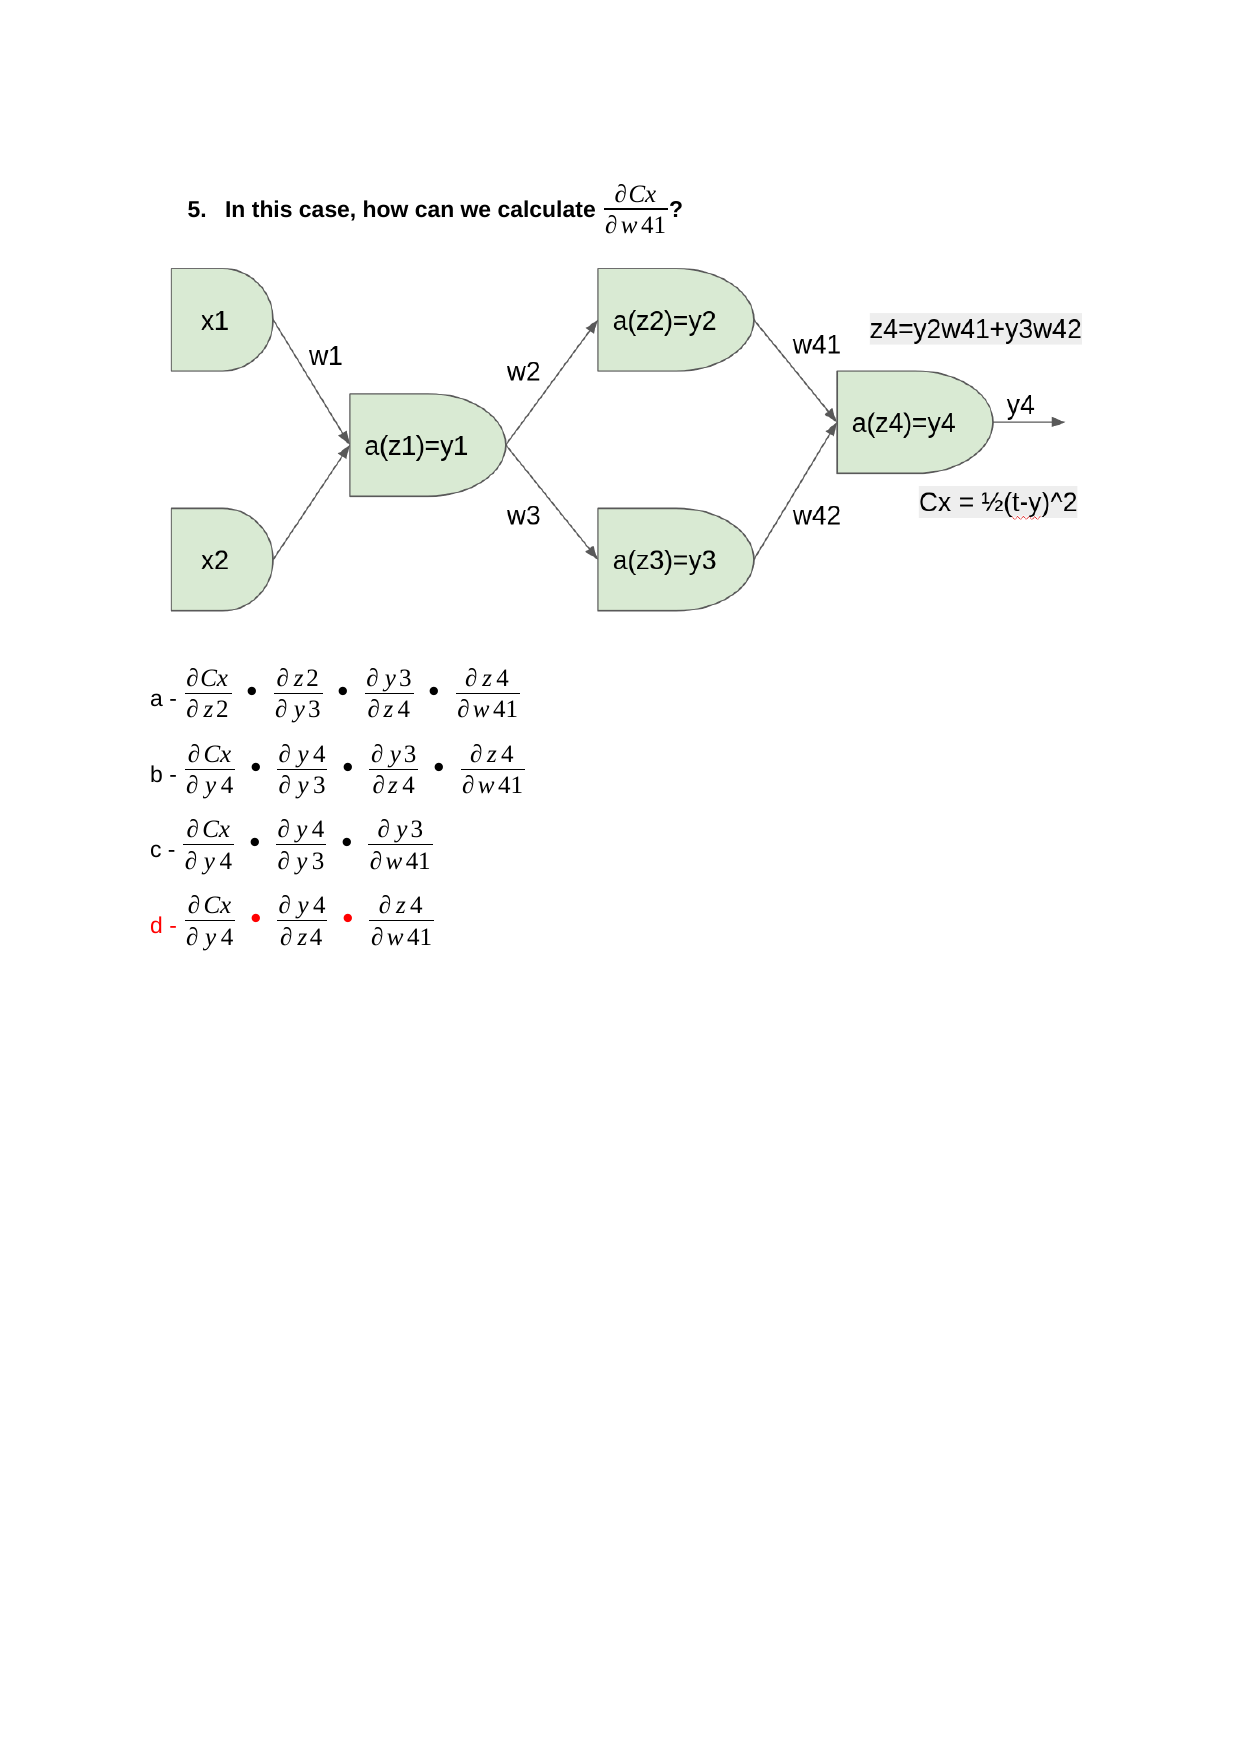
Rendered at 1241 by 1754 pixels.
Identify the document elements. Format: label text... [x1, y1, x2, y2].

text d - ・・ [150, 888, 1090, 955]
picture [150, 243, 1091, 627]
list In this case, how can we calculate ? [187, 180, 1090, 239]
text a - ・・・ [150, 660, 1090, 728]
text b - ・・・ [150, 736, 1090, 803]
text c - ・・ [150, 812, 1090, 879]
